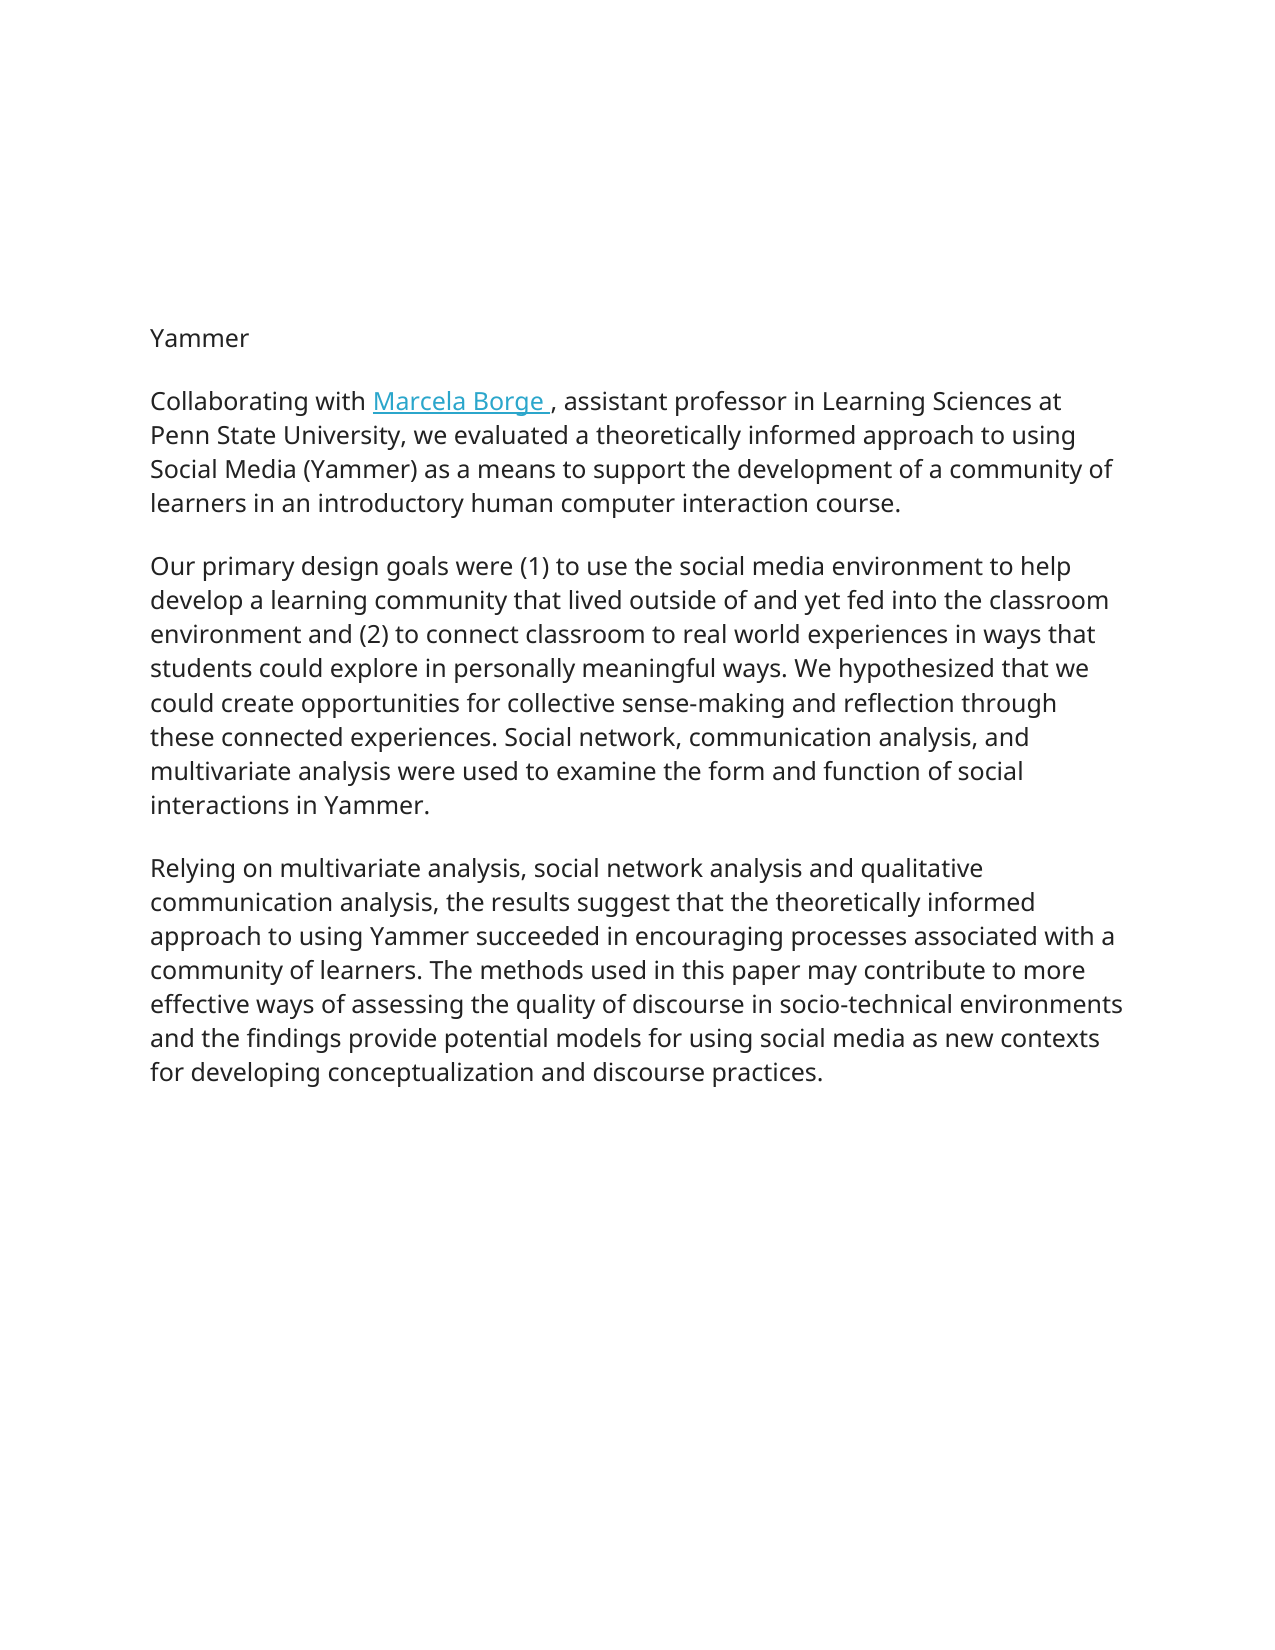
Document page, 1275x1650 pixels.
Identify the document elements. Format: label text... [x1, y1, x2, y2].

text Relying on multivariate analysis, social network analysis and qualitative communication analysis, the results suggest that the theoretically informed approach to using Yammer succeeded in encouraging processes associated with a community of learners. The methods used in this paper may contribute to more effective ways of assessing the quality of discourse in socio-technical environments and the findings provide potential models for using social media as new contexts for developing conceptualization and discourse practices. [150, 851, 1125, 1089]
text Yammer [150, 320, 1125, 354]
text Our primary design goals were (1) to use the social media environment to help develop a learning community that lived outside of and yet fed into the classroom environment and (2) to connect classroom to real world experiences in ways that students could explore in personally meaningful ways. We hypothesized that we could create opportunities for collective sense-making and reflection through these connected experiences. Social network, communication analysis, and multivariate analysis were used to examine the form and function of social interactions in Yammer. [150, 549, 1125, 821]
text Collaborating with Marcela Borge , assistant professor in Learning Sciences at Penn State University, we evaluated a theoretically informed approach to using Social Media (Yammer) as a means to support the development of a community of learners in an introductory human computer interaction course. [150, 383, 1125, 520]
